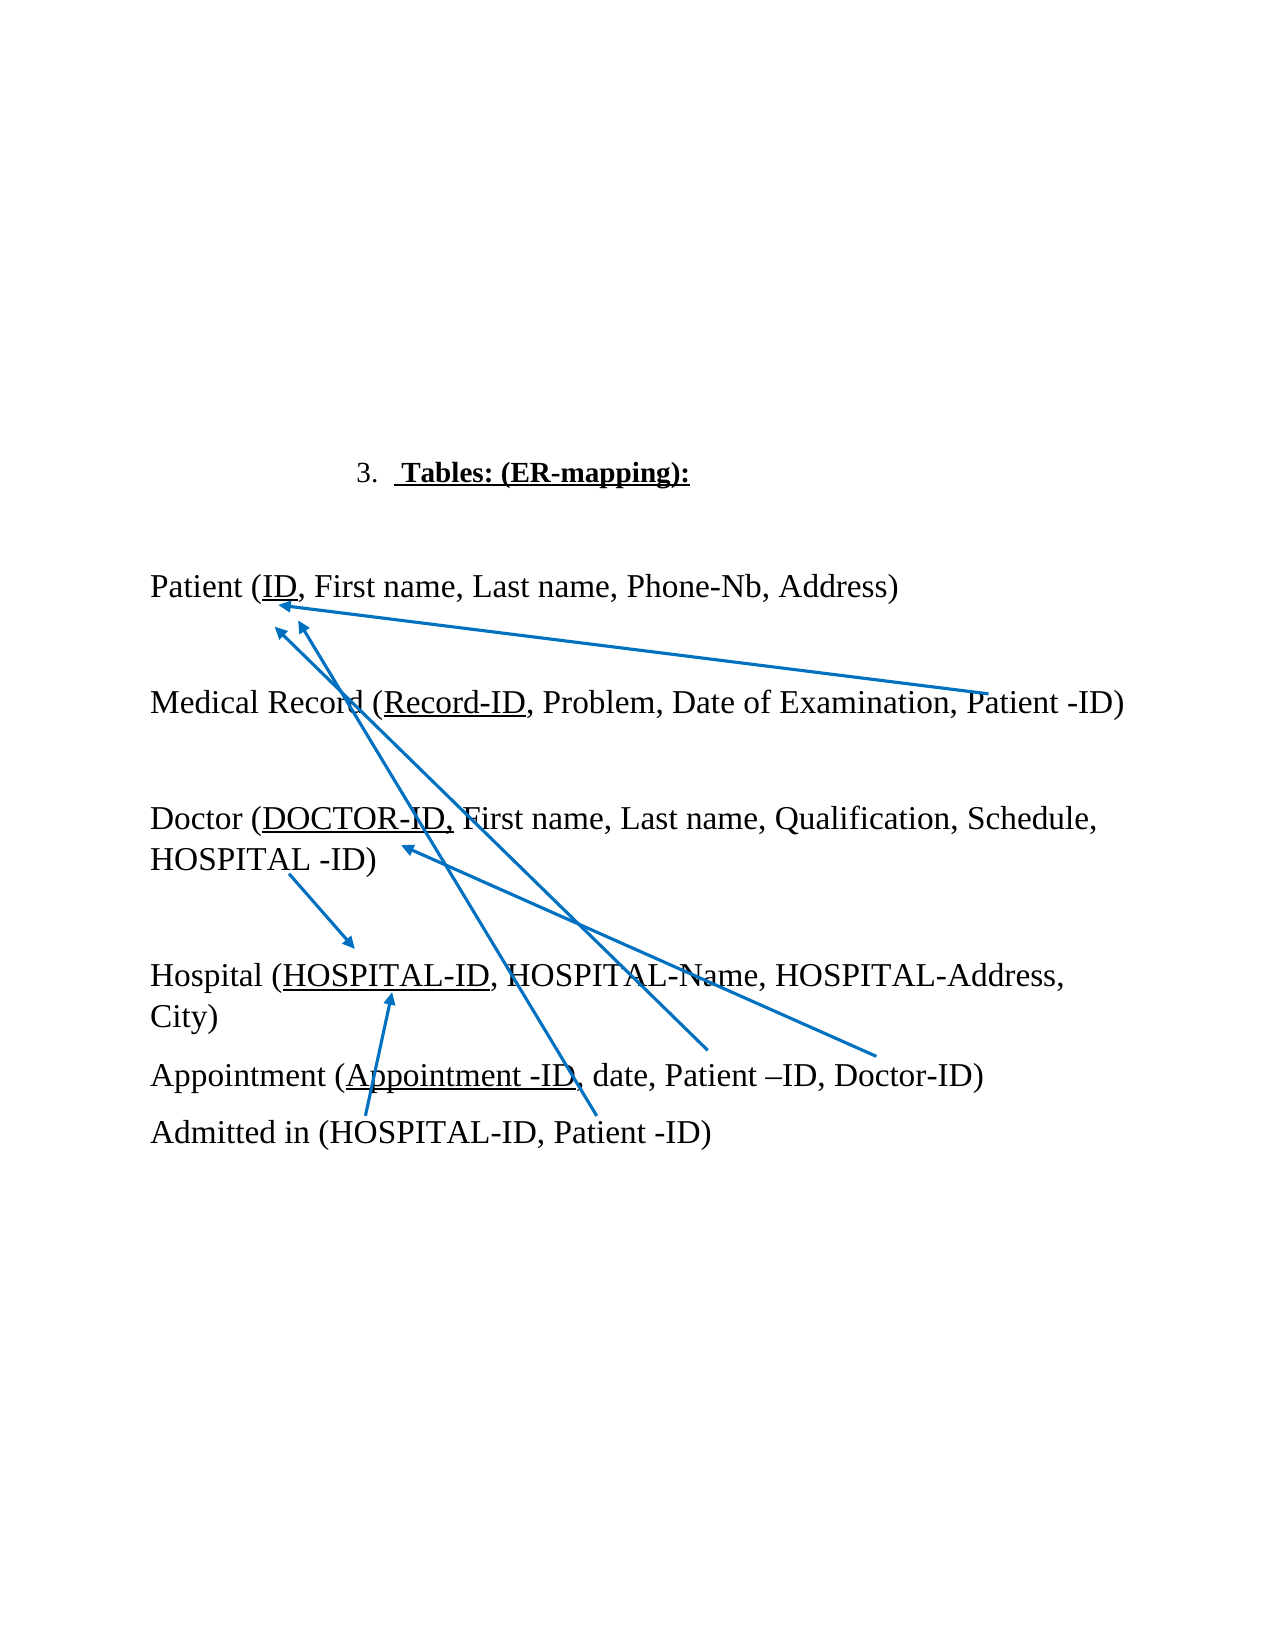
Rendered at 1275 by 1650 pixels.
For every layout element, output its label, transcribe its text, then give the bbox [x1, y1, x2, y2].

text Hospital (HOSPITAL-ID, HOSPITAL-Name, HOSPITAL-Address, City) [503, 955, 688, 1035]
text Hospital (HOSPITAL-ID, HOSPITAL-Name, HOSPITAL-Address, City) [614, 955, 822, 1035]
text Doctor (DOCTOR-ID, First name, Last name, Qualification, Schedule, HOSPITAL -ID) [150, 798, 450, 878]
text Patient (ID, First name, Last name, Phone-Nb, Address) [150, 566, 1125, 604]
text Doctor (DOCTOR-ID, First name, Last name, Qualification, Schedule, HOSPITAL -ID) [408, 798, 528, 878]
text Medical Record (Record-ID, Problem, Date of Examination, Patient -ID) [150, 682, 355, 720]
text Appointment (Appointment -ID, date, Patient –ID, Doctor-ID) [563, 1055, 1125, 1093]
text Appointment (Appointment -ID, date, Patient –ID, Doctor-ID) [374, 1055, 580, 1093]
text Doctor (DOCTOR-ID, First name, Last name, Qualification, Schedule, HOSPITAL -ID) [454, 798, 1125, 878]
text Hospital (HOSPITAL-ID, HOSPITAL-Name, HOSPITAL-Address, City) [150, 955, 545, 1035]
text Hospital (HOSPITAL-ID, HOSPITAL-Name, HOSPITAL-Address, City) [655, 955, 1125, 1035]
text Admitted in (HOSPITAL-ID, Patient -ID) [150, 1113, 1125, 1151]
text Appointment (Appointment -ID, date, Patient –ID, Doctor-ID) [150, 1055, 376, 1093]
text Medical Record (Record-ID, Problem, Date of Examination, Patient -ID) [338, 682, 1125, 720]
list Tables: (ER-mapping): [356, 455, 1125, 489]
